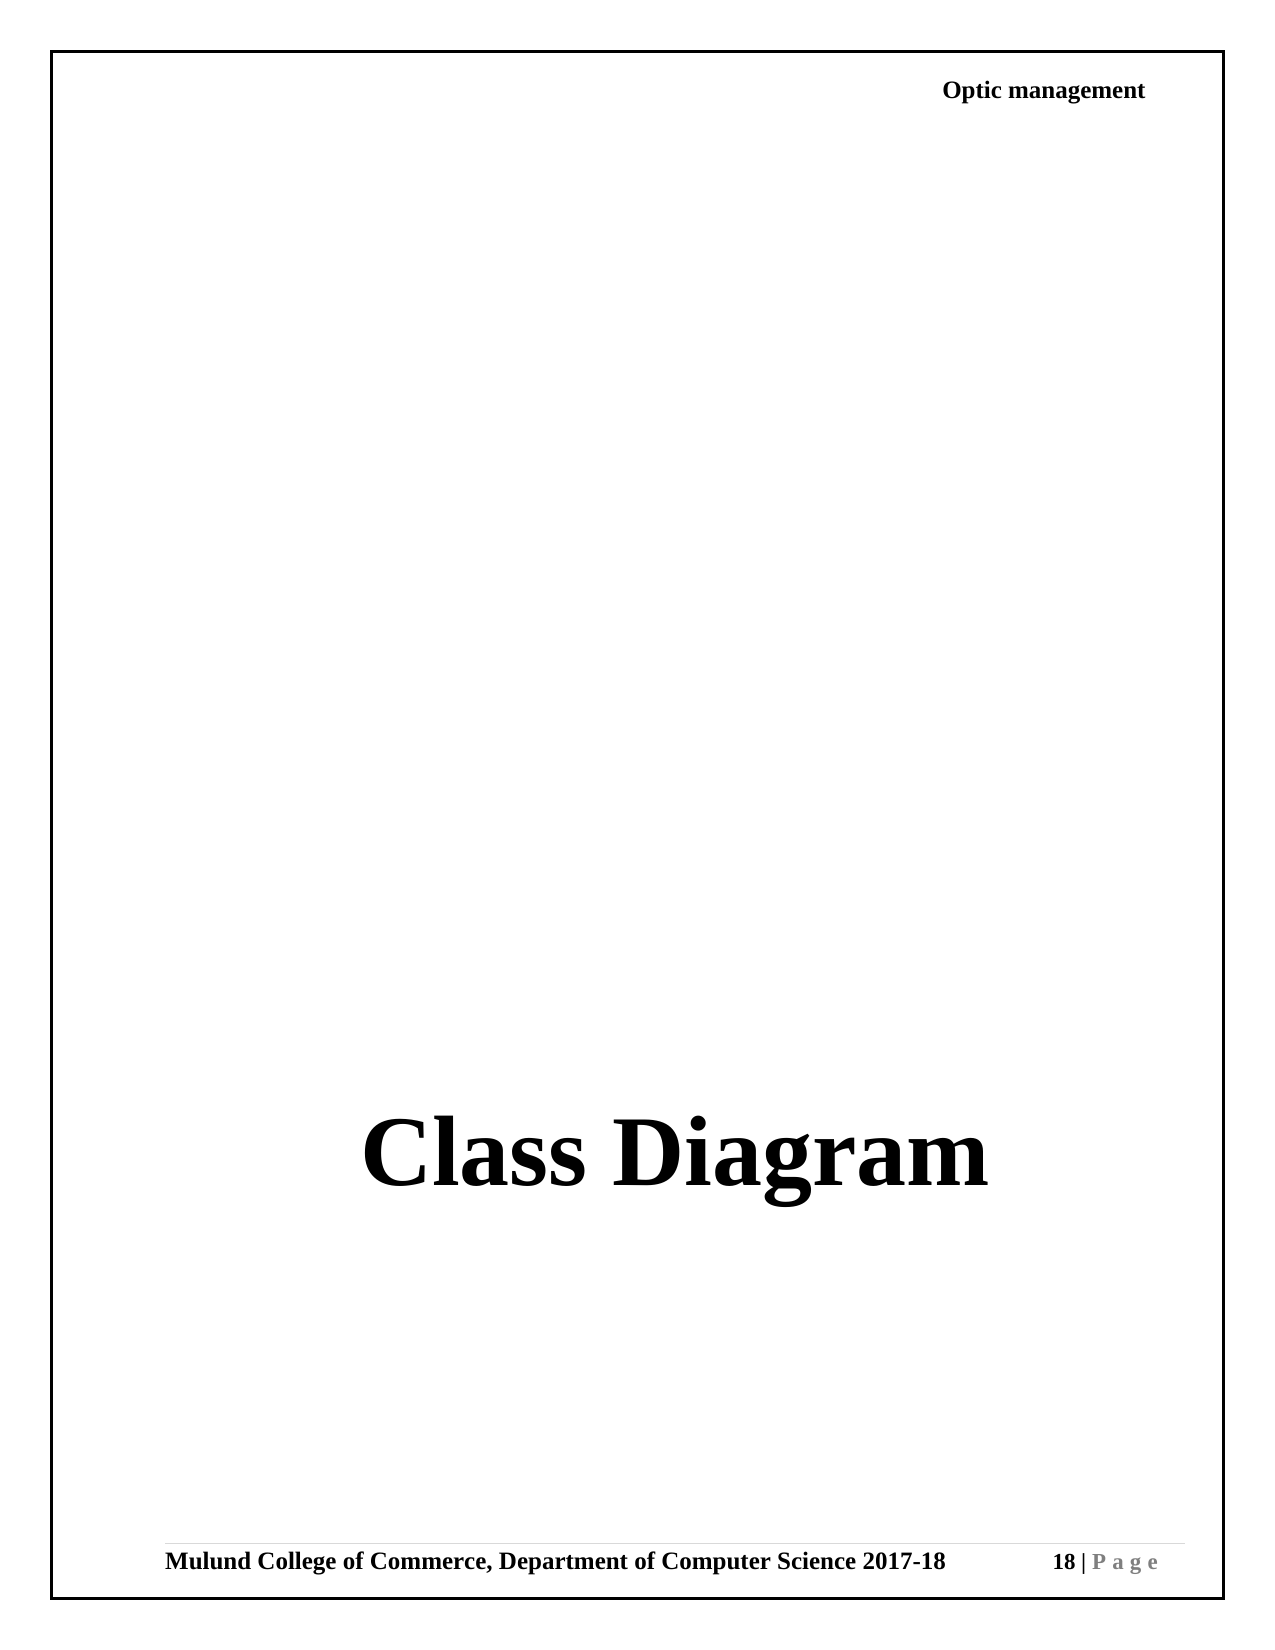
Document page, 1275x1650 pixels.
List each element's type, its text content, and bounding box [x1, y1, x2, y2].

text Class Diagram [165, 1092, 1185, 1207]
